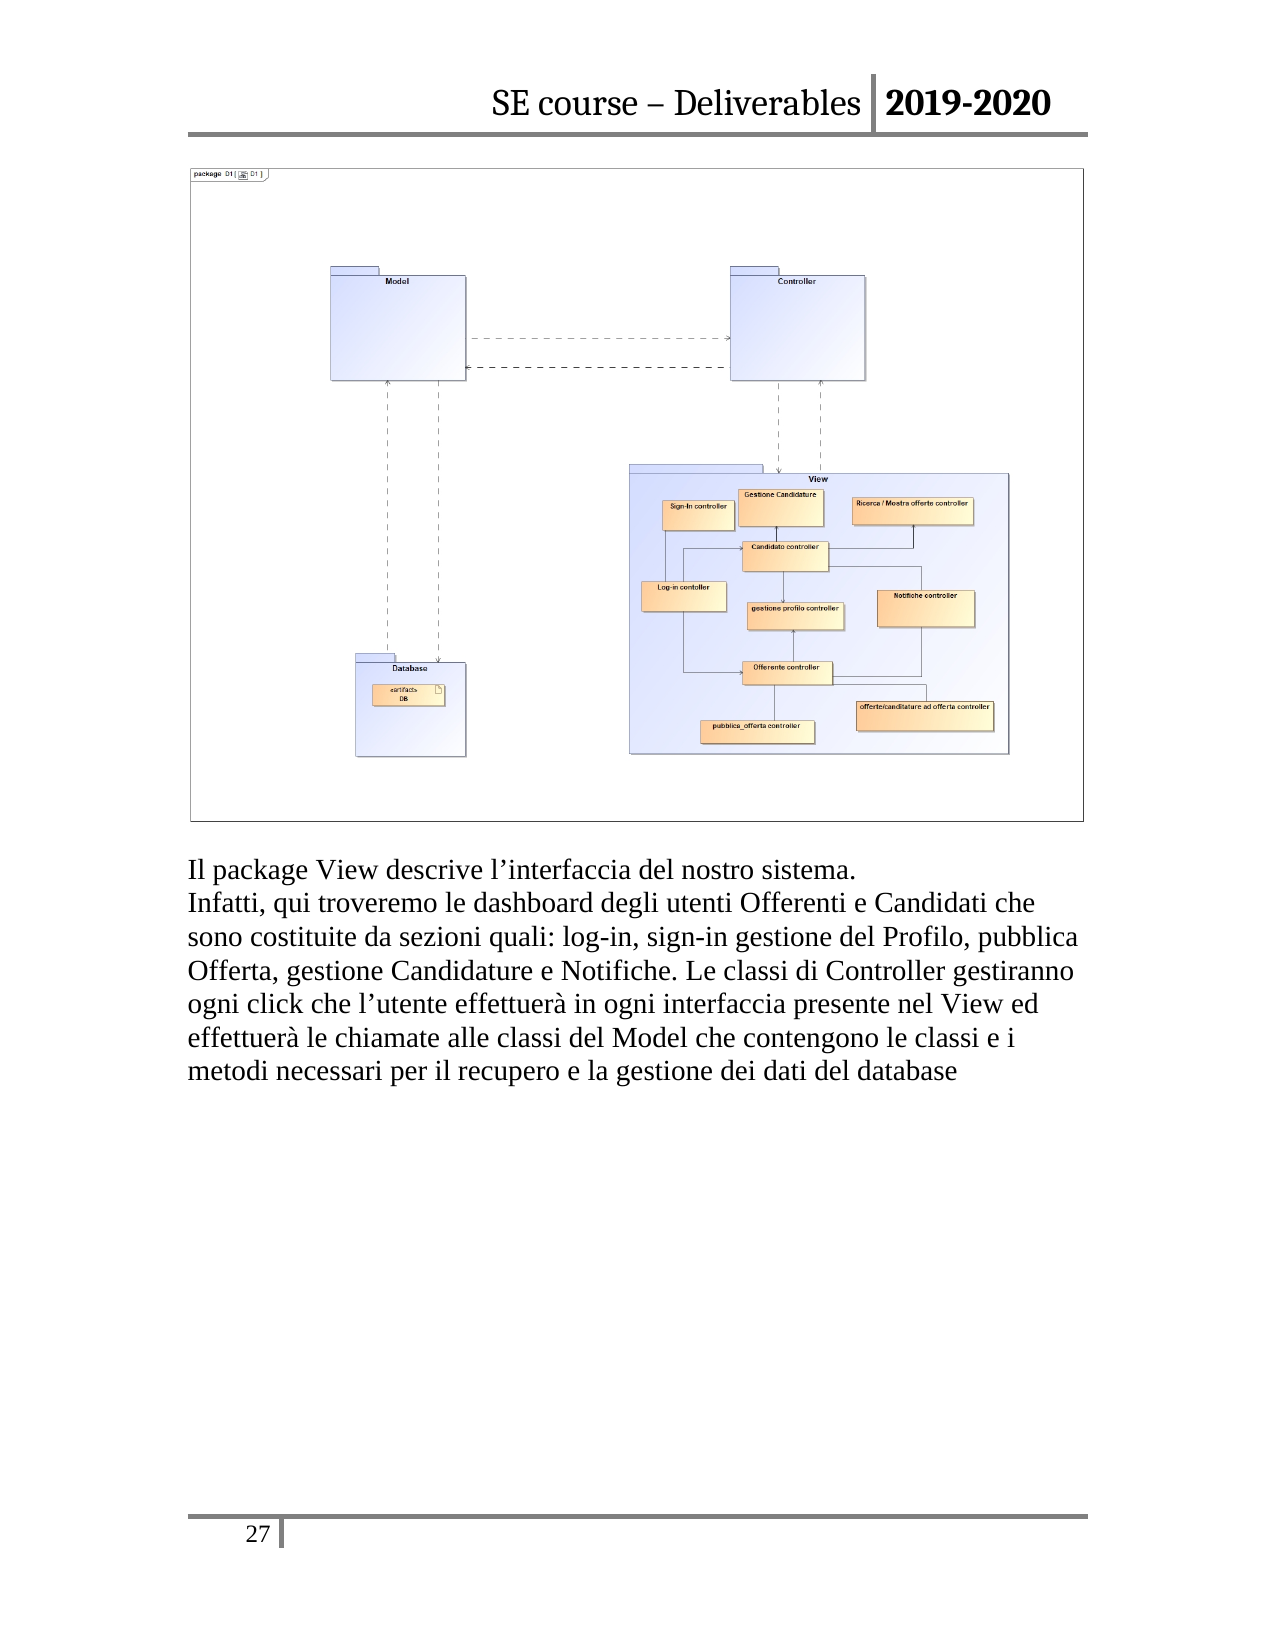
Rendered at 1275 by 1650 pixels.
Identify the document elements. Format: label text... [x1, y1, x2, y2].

picture [187, 165, 1086, 824]
text Il package View descrive l’interfaccia del nostro sistema. [187, 852, 1087, 886]
text Infatti, qui troveremo le dashboard degli utenti Offerenti e Candidati che sono costituite da sezioni quali: log-in, sign-in gestione del Profilo, pubblica Offerta, gestione Candidature e Notifiche. Le classi di Controller gestiranno ogni click che l’utente effettuerà in ogni interfaccia presente nel View ed effettuerà le chiamate alle classi del Model che contengono le classi e i metodi necessari per il recupero e la gestione dei dati del database [187, 886, 1087, 1087]
